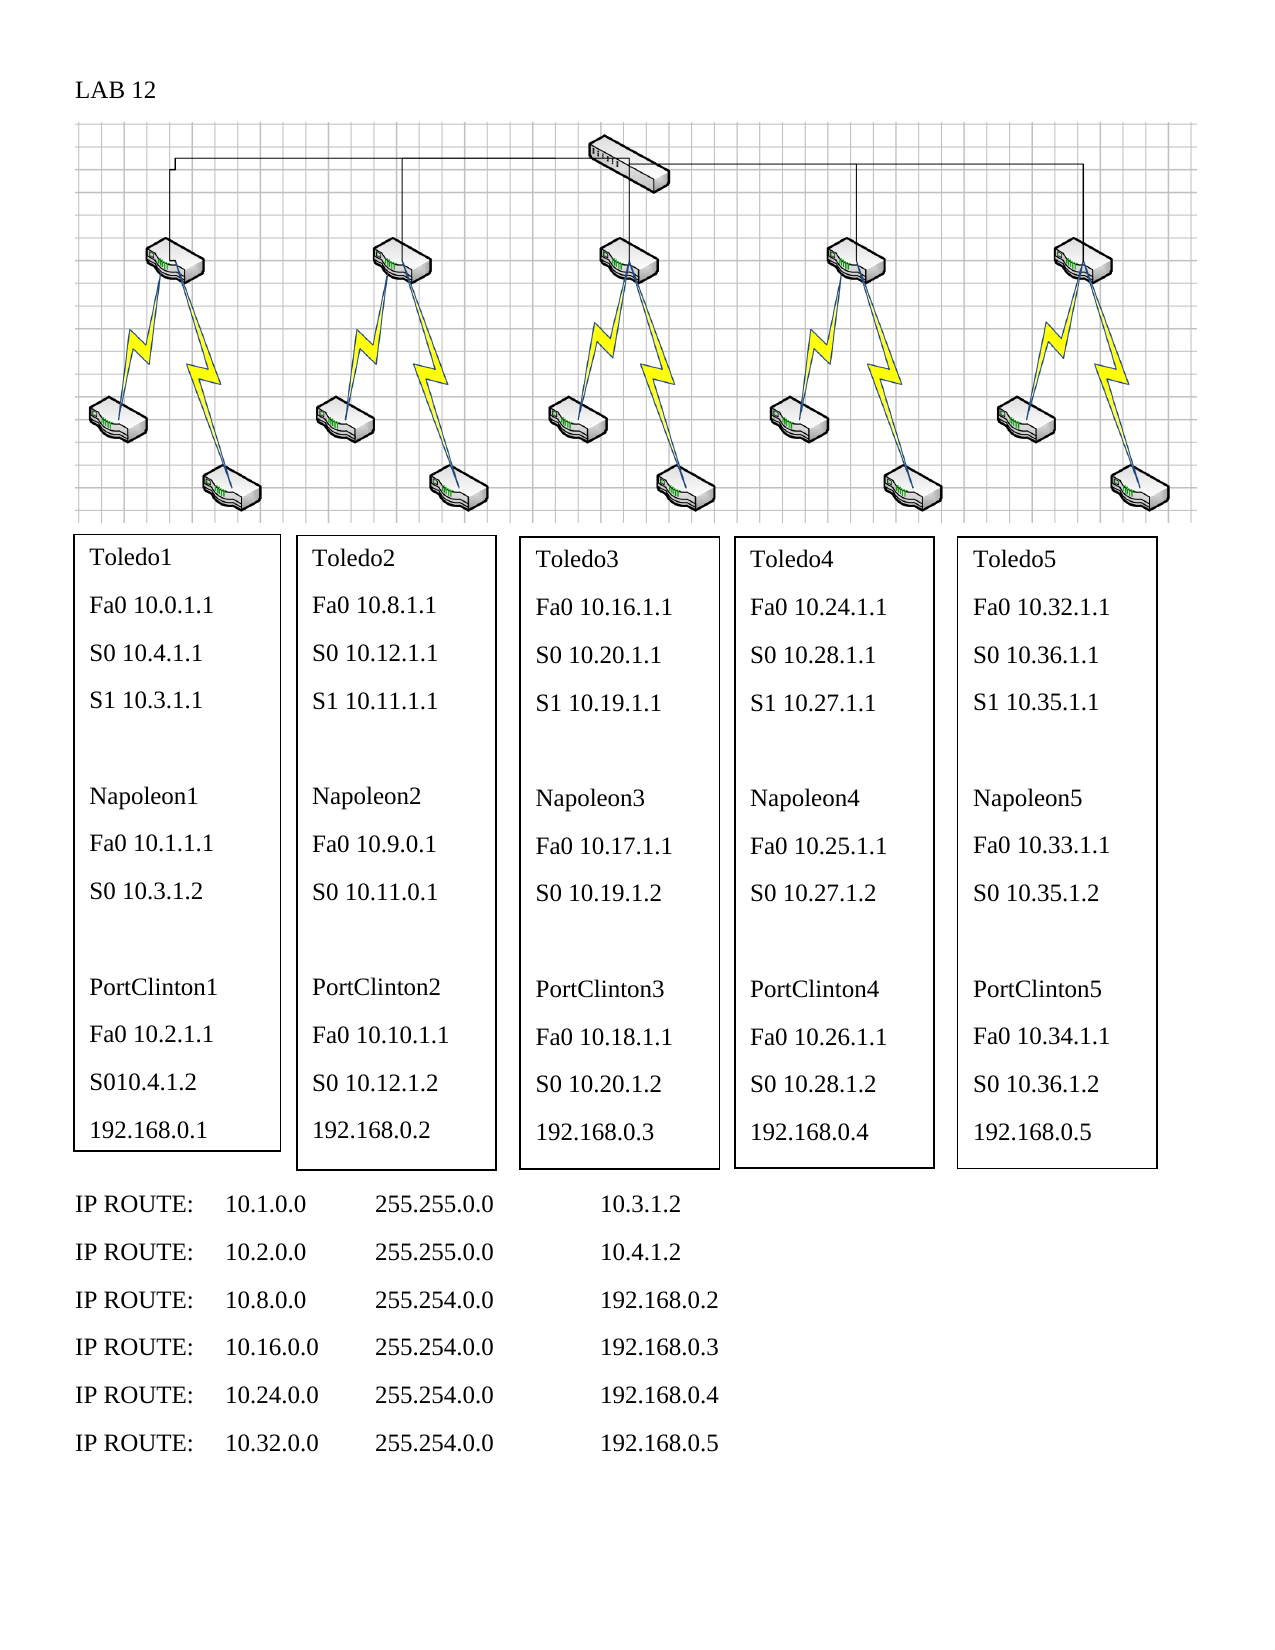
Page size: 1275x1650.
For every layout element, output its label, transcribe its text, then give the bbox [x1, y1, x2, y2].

text IP ROUTE: 10.8.0.0 255.254.0.0 192.168.0.2 [75, 1285, 1200, 1313]
picture [75, 122, 1197, 523]
text IP ROUTE: 10.24.0.0 255.254.0.0 192.168.0.4 [75, 1380, 1200, 1409]
text IP ROUTE: 10.16.0.0 255.254.0.0 192.168.0.3 [75, 1332, 1200, 1361]
text LAB 12 [75, 75, 1200, 104]
text IP ROUTE: 10.1.0.0 255.255.0.0 10.3.1.2 [75, 589, 1200, 1218]
text IP ROUTE: 10.32.0.0 255.254.0.0 192.168.0.5 [75, 1428, 1200, 1457]
text IP ROUTE: 10.2.0.0 255.255.0.0 10.4.1.2 [75, 1237, 1200, 1266]
